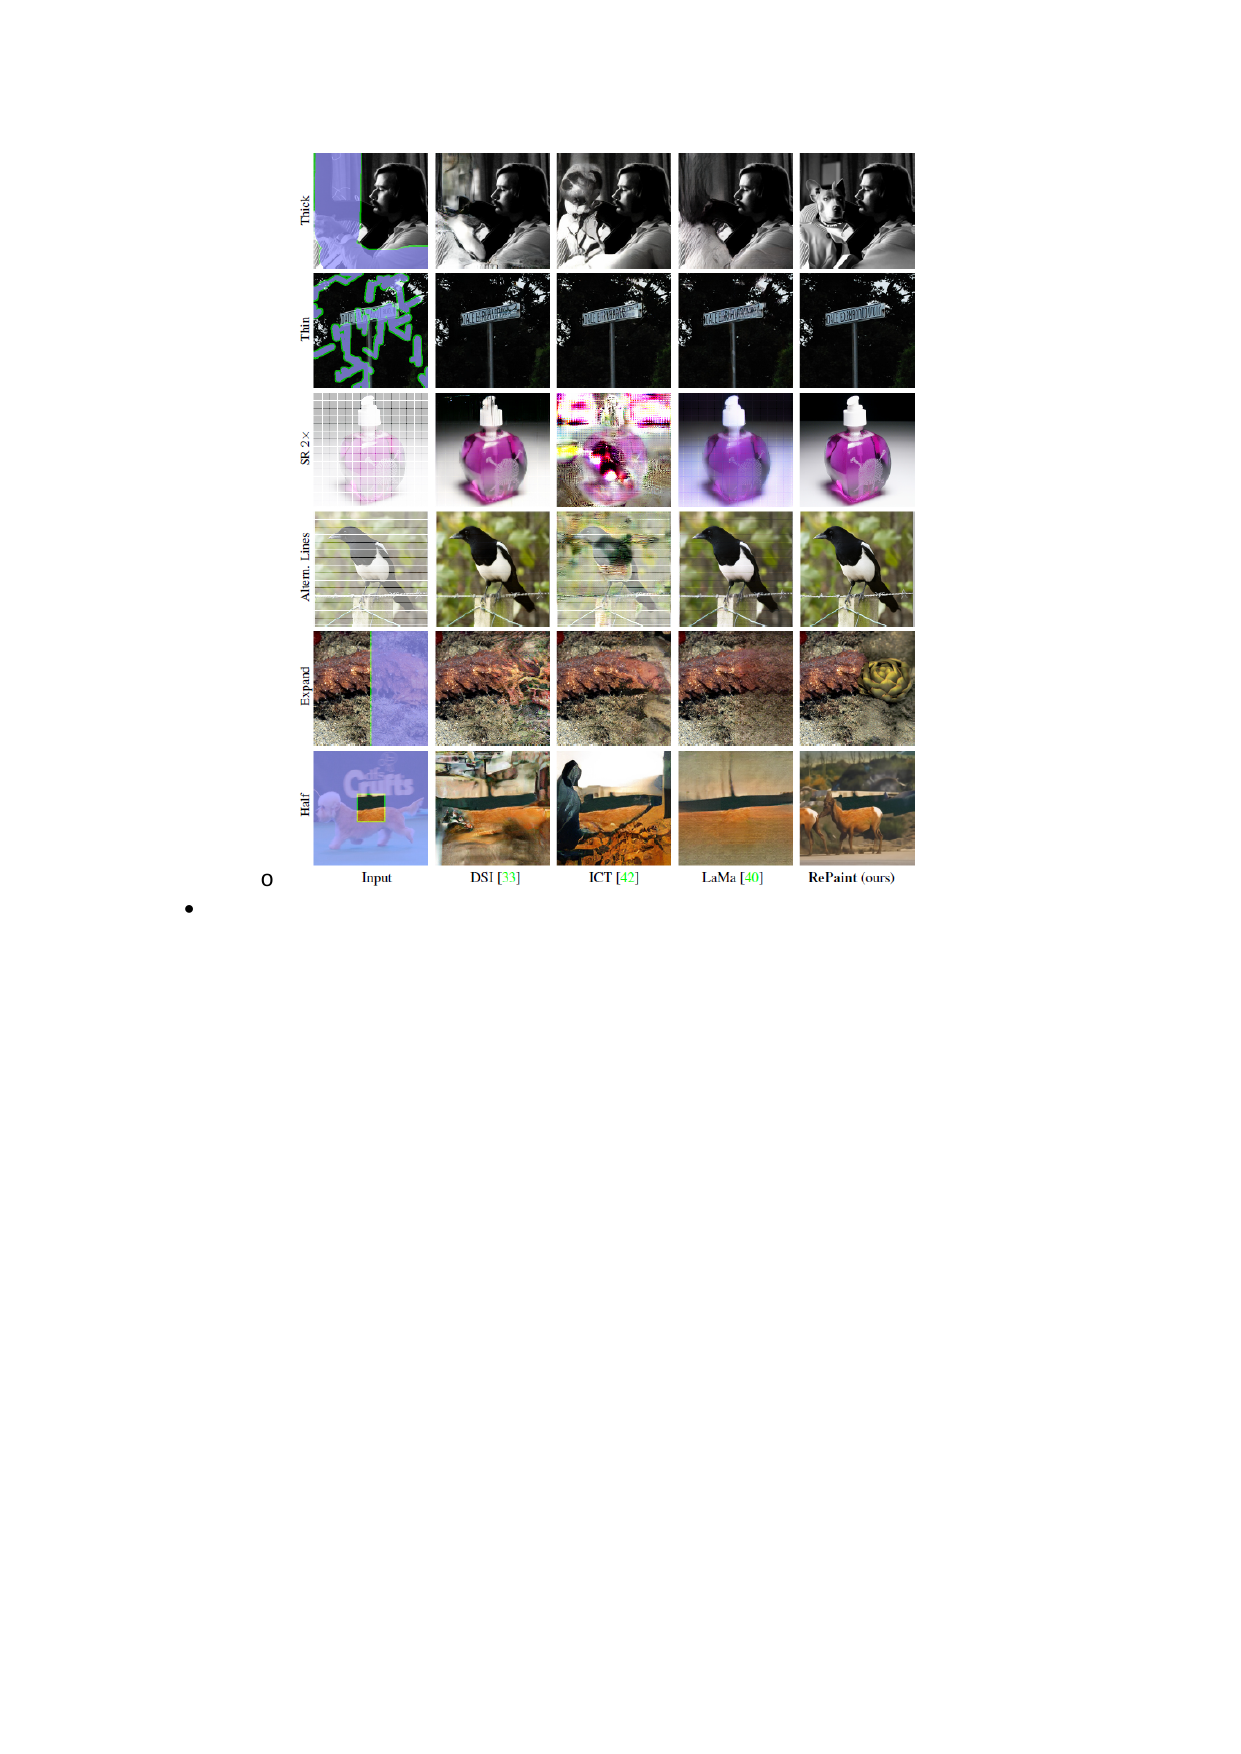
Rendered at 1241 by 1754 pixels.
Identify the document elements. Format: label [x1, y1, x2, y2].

picture [297, 147, 918, 887]
